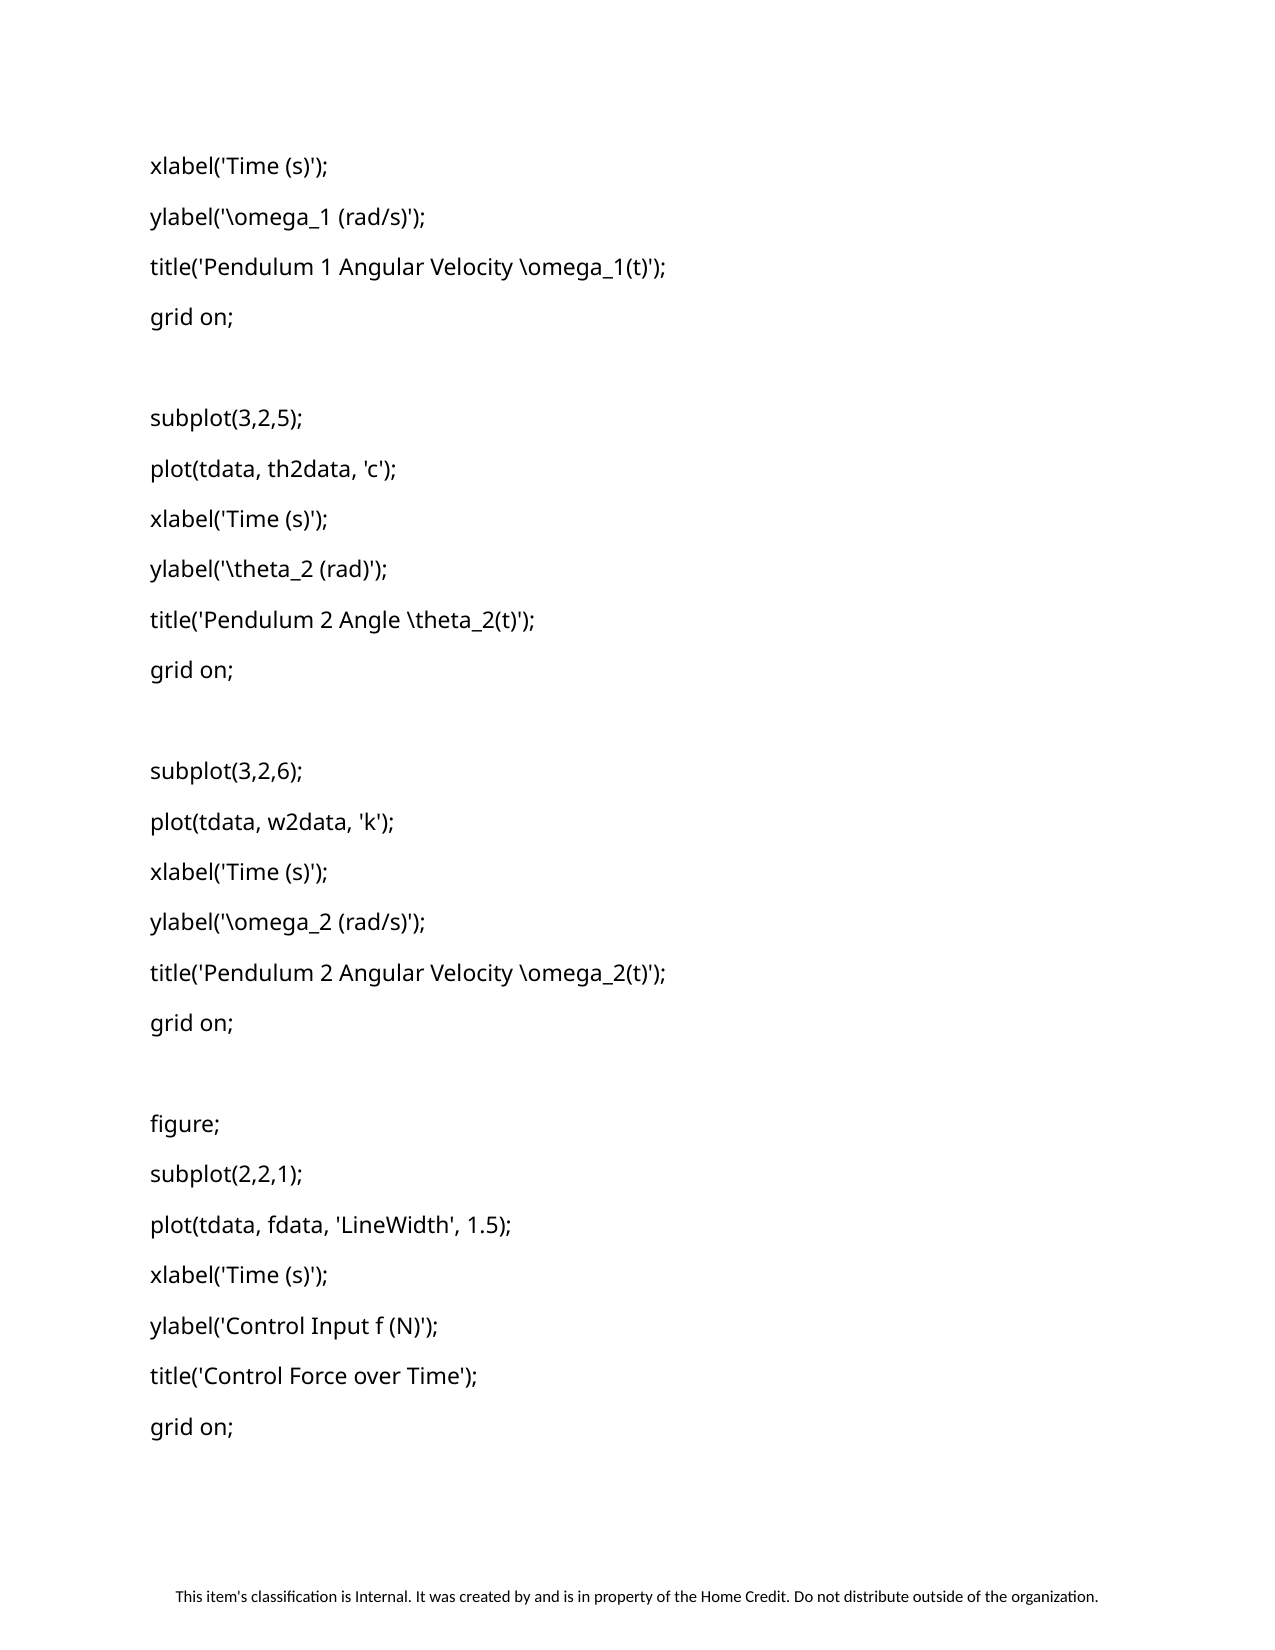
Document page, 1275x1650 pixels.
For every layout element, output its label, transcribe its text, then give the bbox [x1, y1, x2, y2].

text title('Pendulum 2 Angle \theta_2(t)'); [150, 604, 1125, 635]
text xlabel('Time (s)'); [150, 150, 1125, 181]
text grid on; [150, 1410, 1125, 1442]
text xlabel('Time (s)'); [150, 1259, 1125, 1290]
text subplot(3,2,6); [150, 755, 1125, 786]
text subplot(3,2,5); [150, 402, 1125, 433]
text ylabel('\theta_2 (rad)'); [150, 553, 1125, 584]
text plot(tdata, th2data, 'c'); [150, 452, 1125, 484]
text ylabel('\omega_2 (rad/s)'); [150, 906, 1125, 937]
text title('Pendulum 2 Angular Velocity \omega_2(t)'); [150, 957, 1125, 988]
text subplot(2,2,1); [150, 1158, 1125, 1189]
text figure; [150, 1108, 1125, 1139]
text grid on; [150, 301, 1125, 332]
text title('Control Force over Time'); [150, 1360, 1125, 1391]
text title('Pendulum 1 Angular Velocity \omega_1(t)'); [150, 251, 1125, 282]
text grid on; [150, 1007, 1125, 1038]
text ylabel('\omega_1 (rad/s)'); [150, 200, 1125, 232]
text xlabel('Time (s)'); [150, 503, 1125, 534]
text plot(tdata, w2data, 'k'); [150, 805, 1125, 837]
text xlabel('Time (s)'); [150, 856, 1125, 887]
text grid on; [150, 654, 1125, 685]
text plot(tdata, fdata, 'LineWidth', 1.5); [150, 1209, 1125, 1240]
text ylabel('Control Input f (N)'); [150, 1309, 1125, 1341]
